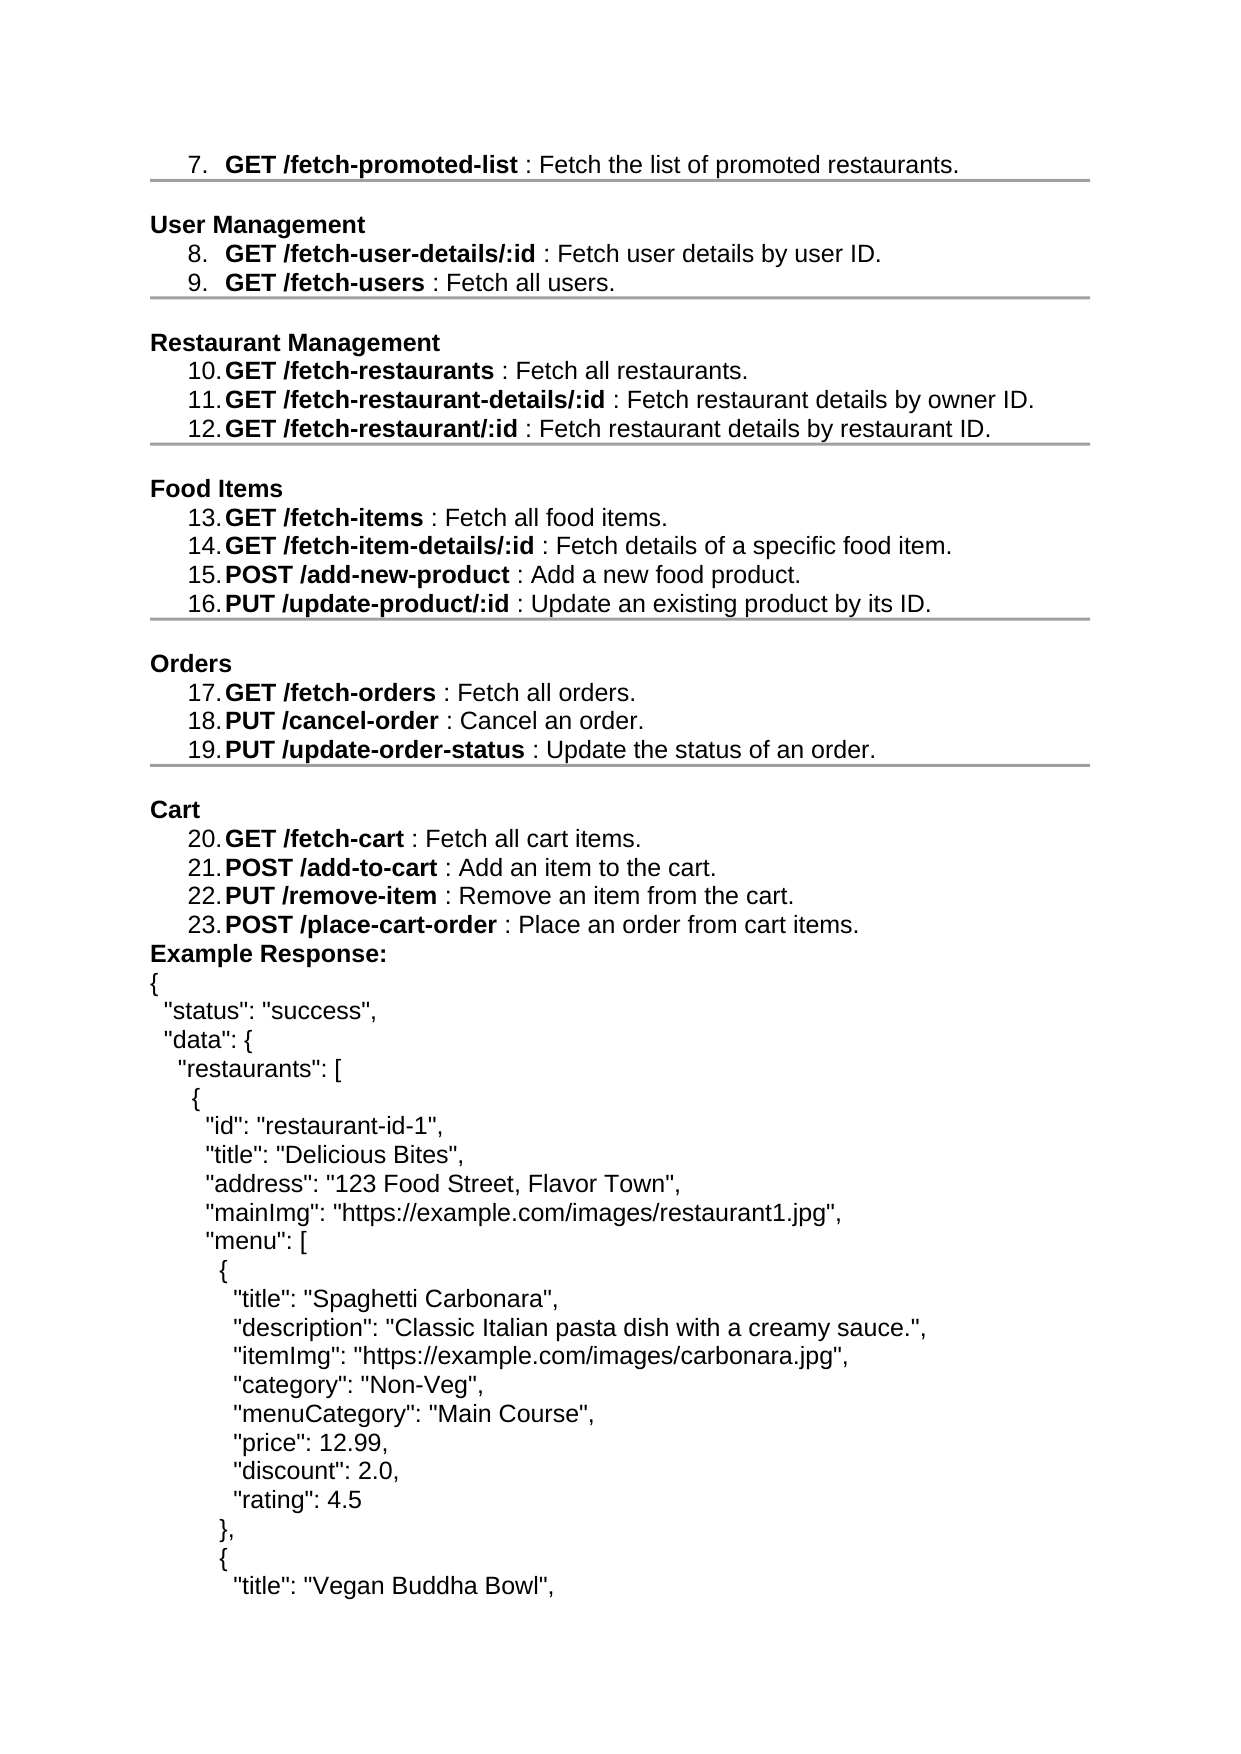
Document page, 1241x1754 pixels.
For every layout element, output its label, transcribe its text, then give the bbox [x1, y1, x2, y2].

text User Management [150, 210, 1090, 239]
text "discount": 2.0, [150, 1456, 1090, 1485]
list GET /fetch-restaurants : Fetch all restaurants. [187, 356, 1090, 385]
text "title": "Delicious Bites", [150, 1140, 1090, 1169]
text Example Response: [150, 939, 1090, 967]
text Orders [150, 649, 1090, 677]
text "rating": 4.5 [150, 1485, 1090, 1514]
list PUT /cancel-order : Cancel an order. [187, 706, 1090, 735]
text "category": "Non-Veg", [150, 1370, 1090, 1399]
text "title": "Spaghetti Carbonara", [150, 1284, 1090, 1312]
list GET /fetch-item-details/:id : Fetch details of a specific food item. [187, 531, 1090, 560]
text "menu": [ [150, 1226, 1090, 1255]
text "id": "restaurant-id-1", [150, 1111, 1090, 1140]
list GET /fetch-user-details/:id : Fetch user details by user ID. [187, 239, 1090, 267]
list GET /fetch-promoted-list : Fetch the list of promoted restaurants. [187, 150, 1090, 178]
list GET /fetch-restaurant/:id : Fetch restaurant details by restaurant ID. [187, 414, 1090, 442]
text "title": "Vegan Buddha Bowl", [150, 1571, 1090, 1600]
text { [150, 1255, 1090, 1284]
text { [150, 1542, 1090, 1571]
list POST /add-new-product : Add a new food product. [187, 560, 1090, 589]
list POST /place-cart-order : Place an order from cart items. [187, 910, 1090, 939]
text "status": "success", [150, 996, 1090, 1025]
list PUT /update-product/:id : Update an existing product by its ID. [187, 589, 1090, 617]
list PUT /update-order-status : Update the status of an order. [187, 735, 1090, 763]
text Cart [150, 795, 1090, 824]
text "price": 12.99, [150, 1427, 1090, 1456]
text { [150, 967, 1090, 996]
text "data": { [150, 1025, 1090, 1054]
text "description": "Classic Italian pasta dish with a creamy sauce.", [150, 1312, 1090, 1341]
text }, [150, 1514, 1090, 1542]
text Restaurant Management [150, 327, 1090, 356]
list POST /add-to-cart : Add an item to the cart. [187, 852, 1090, 881]
text "restaurants": [ [150, 1054, 1090, 1082]
text "itemImg": "https://example.com/images/carbonara.jpg", [150, 1341, 1090, 1370]
list PUT /remove-item : Remove an item from the cart. [187, 881, 1090, 910]
text "address": "123 Food Street, Flavor Town", [150, 1169, 1090, 1197]
list GET /fetch-orders : Fetch all orders. [187, 677, 1090, 706]
list GET /fetch-cart : Fetch all cart items. [187, 824, 1090, 852]
list GET /fetch-users : Fetch all users. [187, 267, 1090, 296]
text "menuCategory": "Main Course", [150, 1399, 1090, 1427]
text "mainImg": "https://example.com/images/restaurant1.jpg", [150, 1197, 1090, 1226]
text { [150, 1082, 1090, 1111]
list GET /fetch-items : Fetch all food items. [187, 502, 1090, 531]
text Food Items [150, 474, 1090, 502]
list GET /fetch-restaurant-details/:id : Fetch restaurant details by owner ID. [187, 385, 1090, 414]
